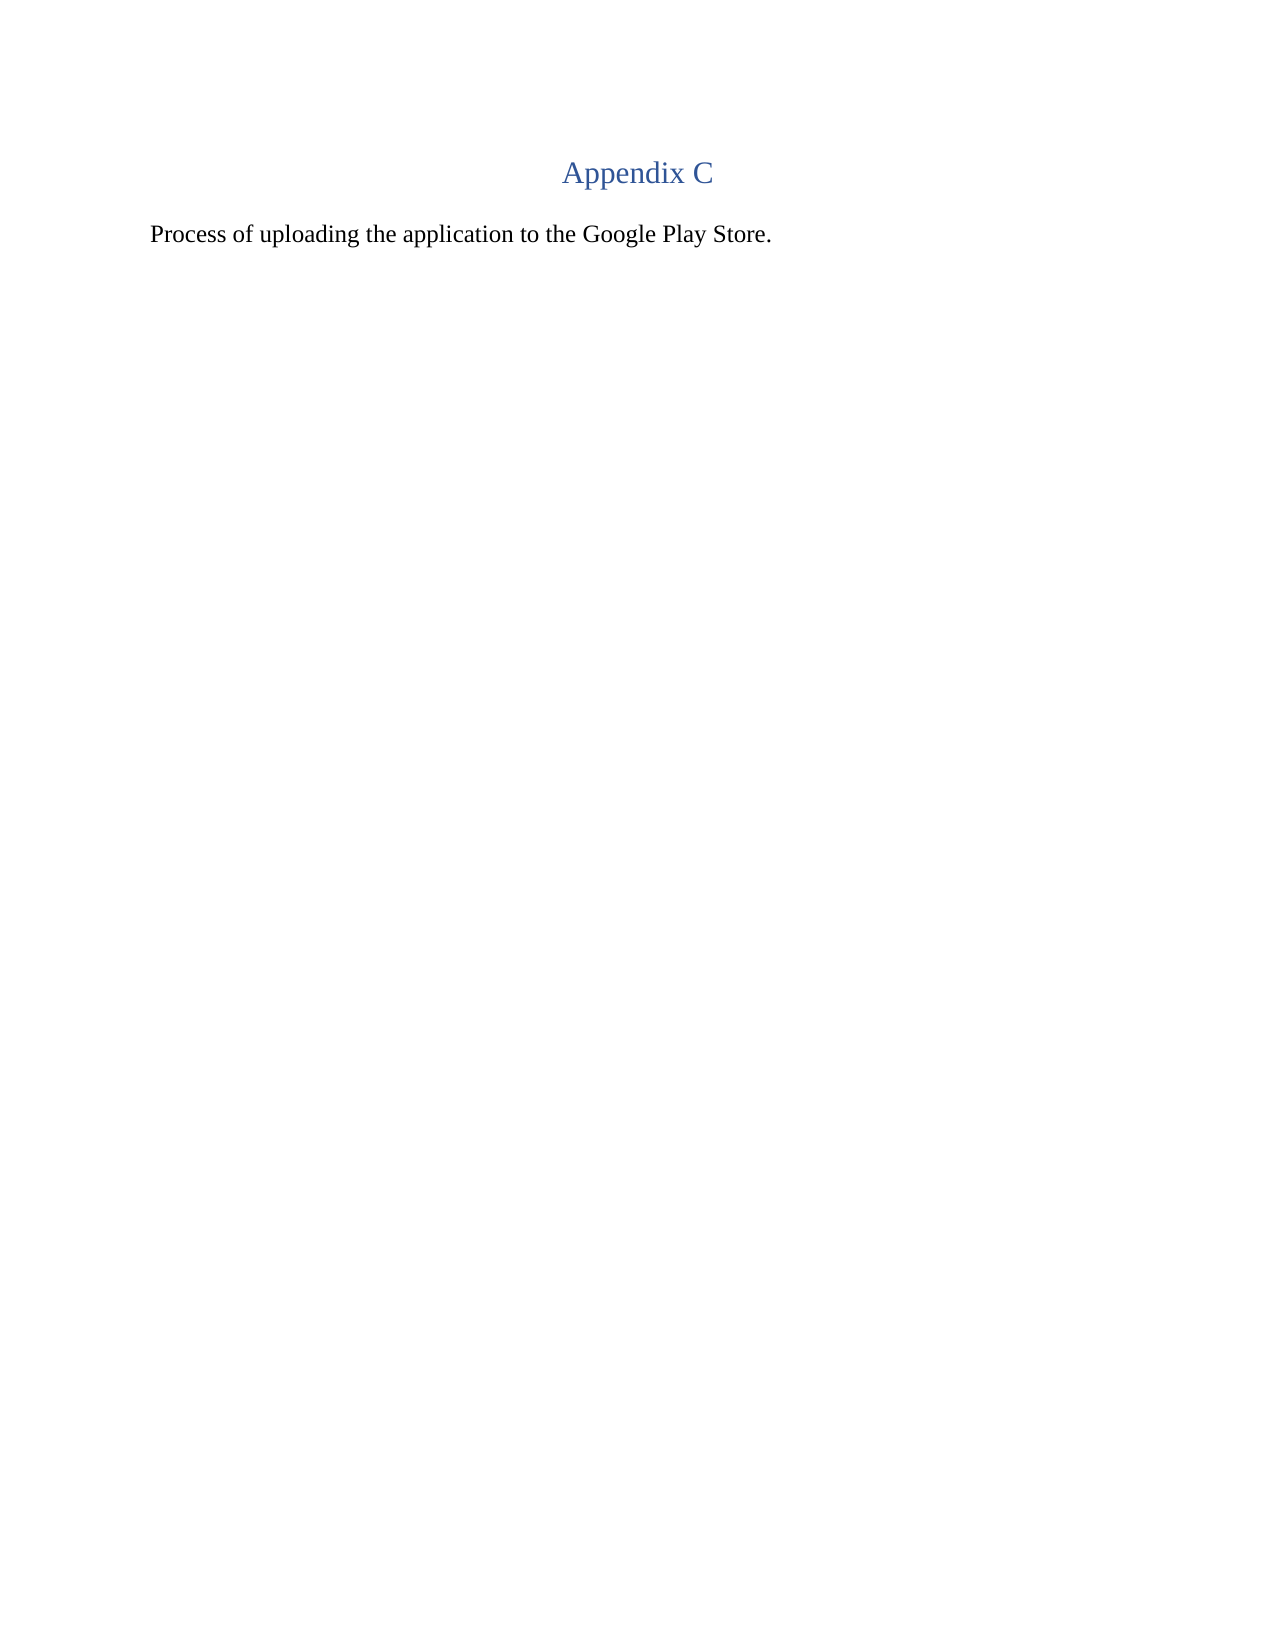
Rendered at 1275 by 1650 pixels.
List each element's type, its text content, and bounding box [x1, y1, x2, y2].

subtitle Appendix C [150, 154, 1125, 190]
text Process of uploading the application to the Google Play Store. [150, 219, 1125, 248]
